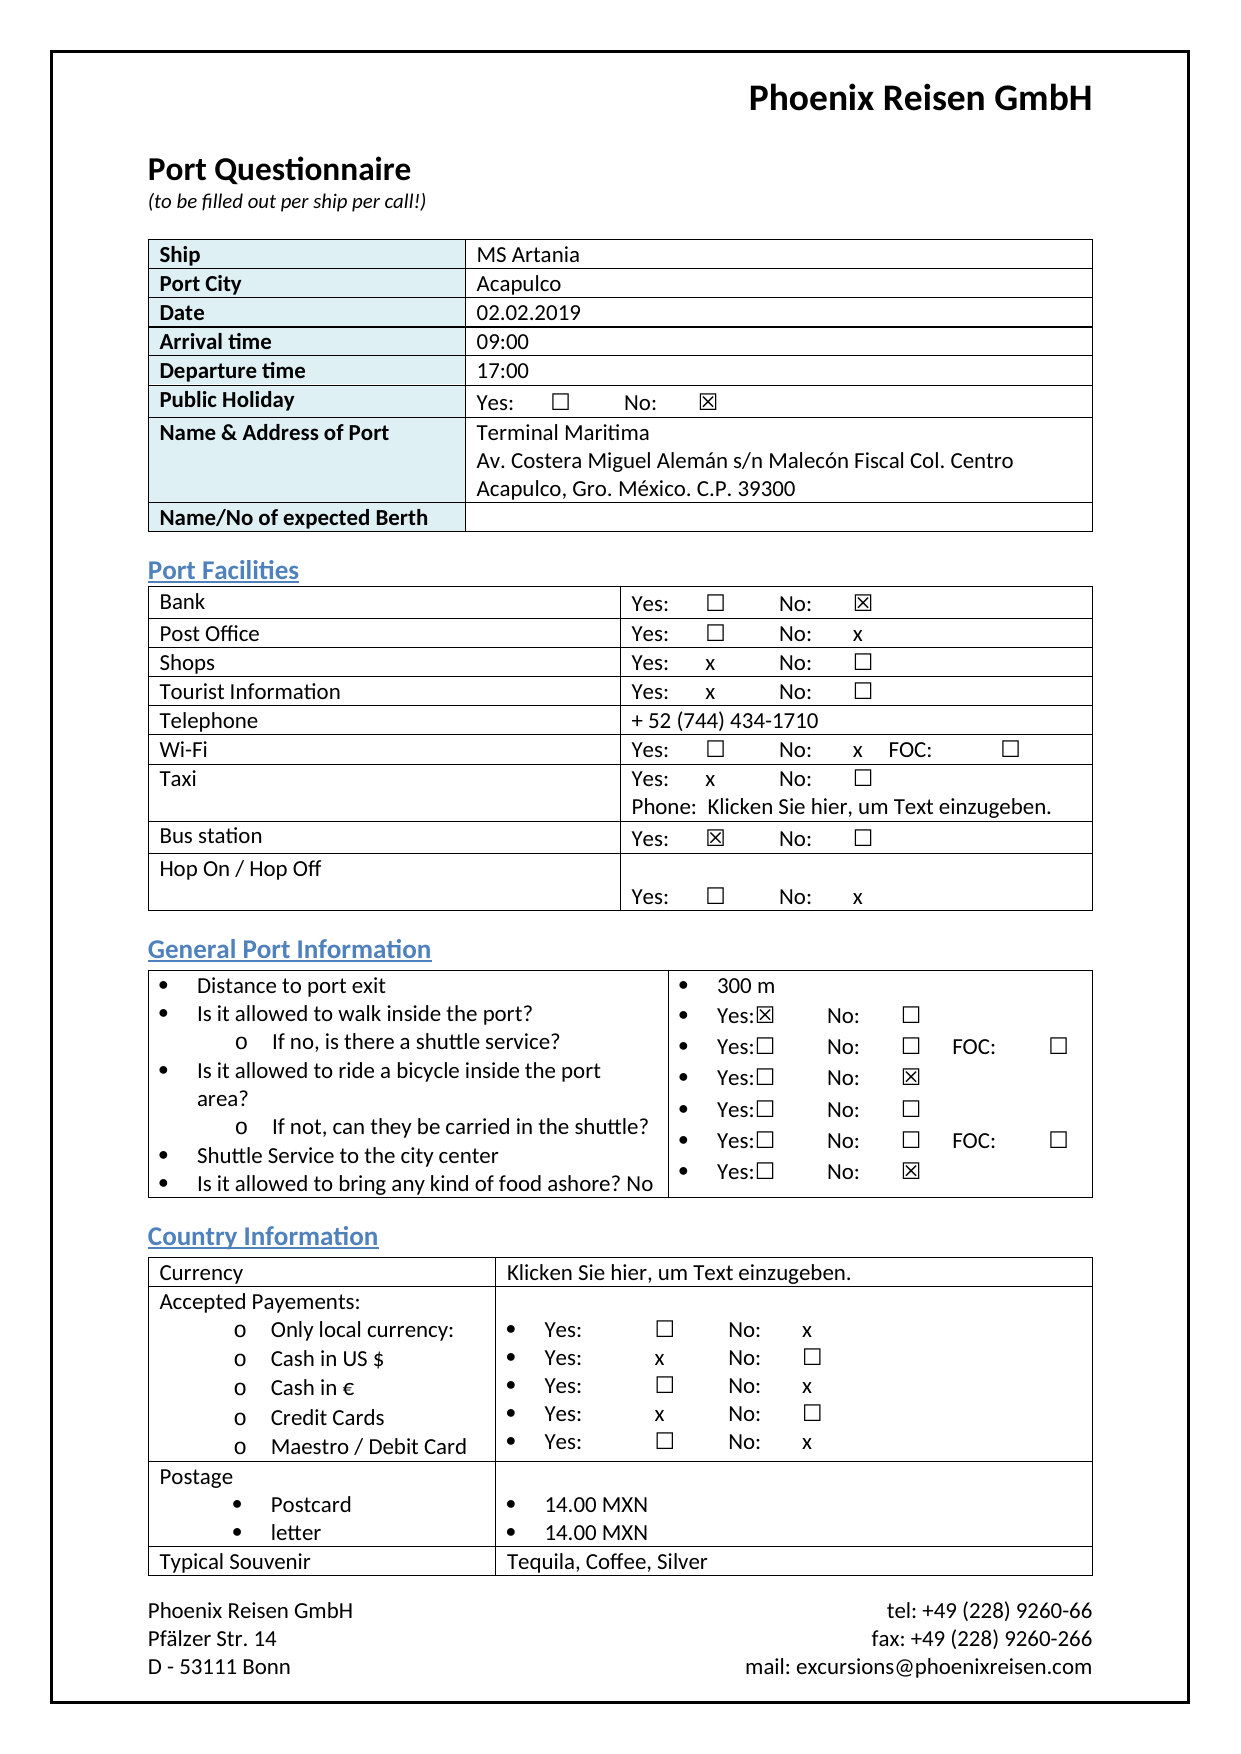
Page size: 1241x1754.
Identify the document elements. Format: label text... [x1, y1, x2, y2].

table_cell [621, 619, 1092, 647]
table_cell [621, 854, 1092, 910]
title Port Questionnaire [148, 148, 1093, 188]
table_cell Date [149, 298, 465, 326]
table_cell Phone: [621, 765, 1092, 821]
table_cell Bus station [149, 822, 620, 853]
table_cell [621, 677, 1092, 705]
subtitle General Port Information [148, 932, 1093, 965]
table_cell Tequila, Coffee, Silver [496, 1547, 1092, 1575]
table_cell [621, 648, 1092, 676]
table_header Bank [149, 587, 620, 618]
table_cell [621, 735, 1092, 763]
table_cell [466, 503, 1092, 531]
table_cell Typical Souvenir [149, 1547, 495, 1575]
table_cell Shops [149, 648, 620, 676]
table_header [496, 1258, 1092, 1286]
table_cell Telephone [149, 706, 620, 734]
table_cell Tourist Information [149, 677, 620, 705]
table_cell Postage Postcard letter [149, 1462, 495, 1546]
title (to be filled out per ship per call!) [148, 188, 1093, 214]
table_header Distance to port exit Is it allowed to walk inside the port? If no, is there a shuttle service? Is it allowed to ride a bicycle inside the port area? If not, can they be carried in the shuttle? Shuttle Service to the city center Is it allowed to bring any kind of food ashore? No [149, 971, 668, 1197]
table_cell Yes: No: [621, 822, 1092, 853]
table_cell [496, 1462, 1092, 1546]
table_header 300 m Yes: No: Yes: No: FOC: Yes: No: Yes: No: Yes: No: FOC: Yes: No: [669, 971, 1092, 1197]
table_cell Accepted Payements: Only local currency: Cash in US $ Cash in € Credit Cards Maestro / Debit Card [149, 1287, 495, 1461]
table_cell Public Holiday [149, 386, 465, 417]
table_header Yes: No: [621, 587, 1092, 618]
subtitle Port Facilities [148, 553, 1093, 586]
table_header Currency [149, 1258, 495, 1286]
table_cell Port City [149, 269, 465, 297]
table_header Ship [149, 240, 465, 268]
table_cell Name & Address of Port [149, 418, 465, 502]
table_cell Name/No of expected Berth [149, 503, 465, 531]
table_cell [496, 1287, 1092, 1461]
subtitle Country Information [148, 1219, 1093, 1252]
table_cell Post Office [149, 619, 620, 647]
table_cell Hop On / Hop Off [149, 854, 620, 910]
table_cell Departure time [149, 356, 465, 384]
table_cell Taxi [149, 765, 620, 821]
table_cell Wi-Fi [149, 735, 620, 763]
table_cell [621, 706, 1092, 734]
table_cell Arrival time [149, 328, 465, 355]
